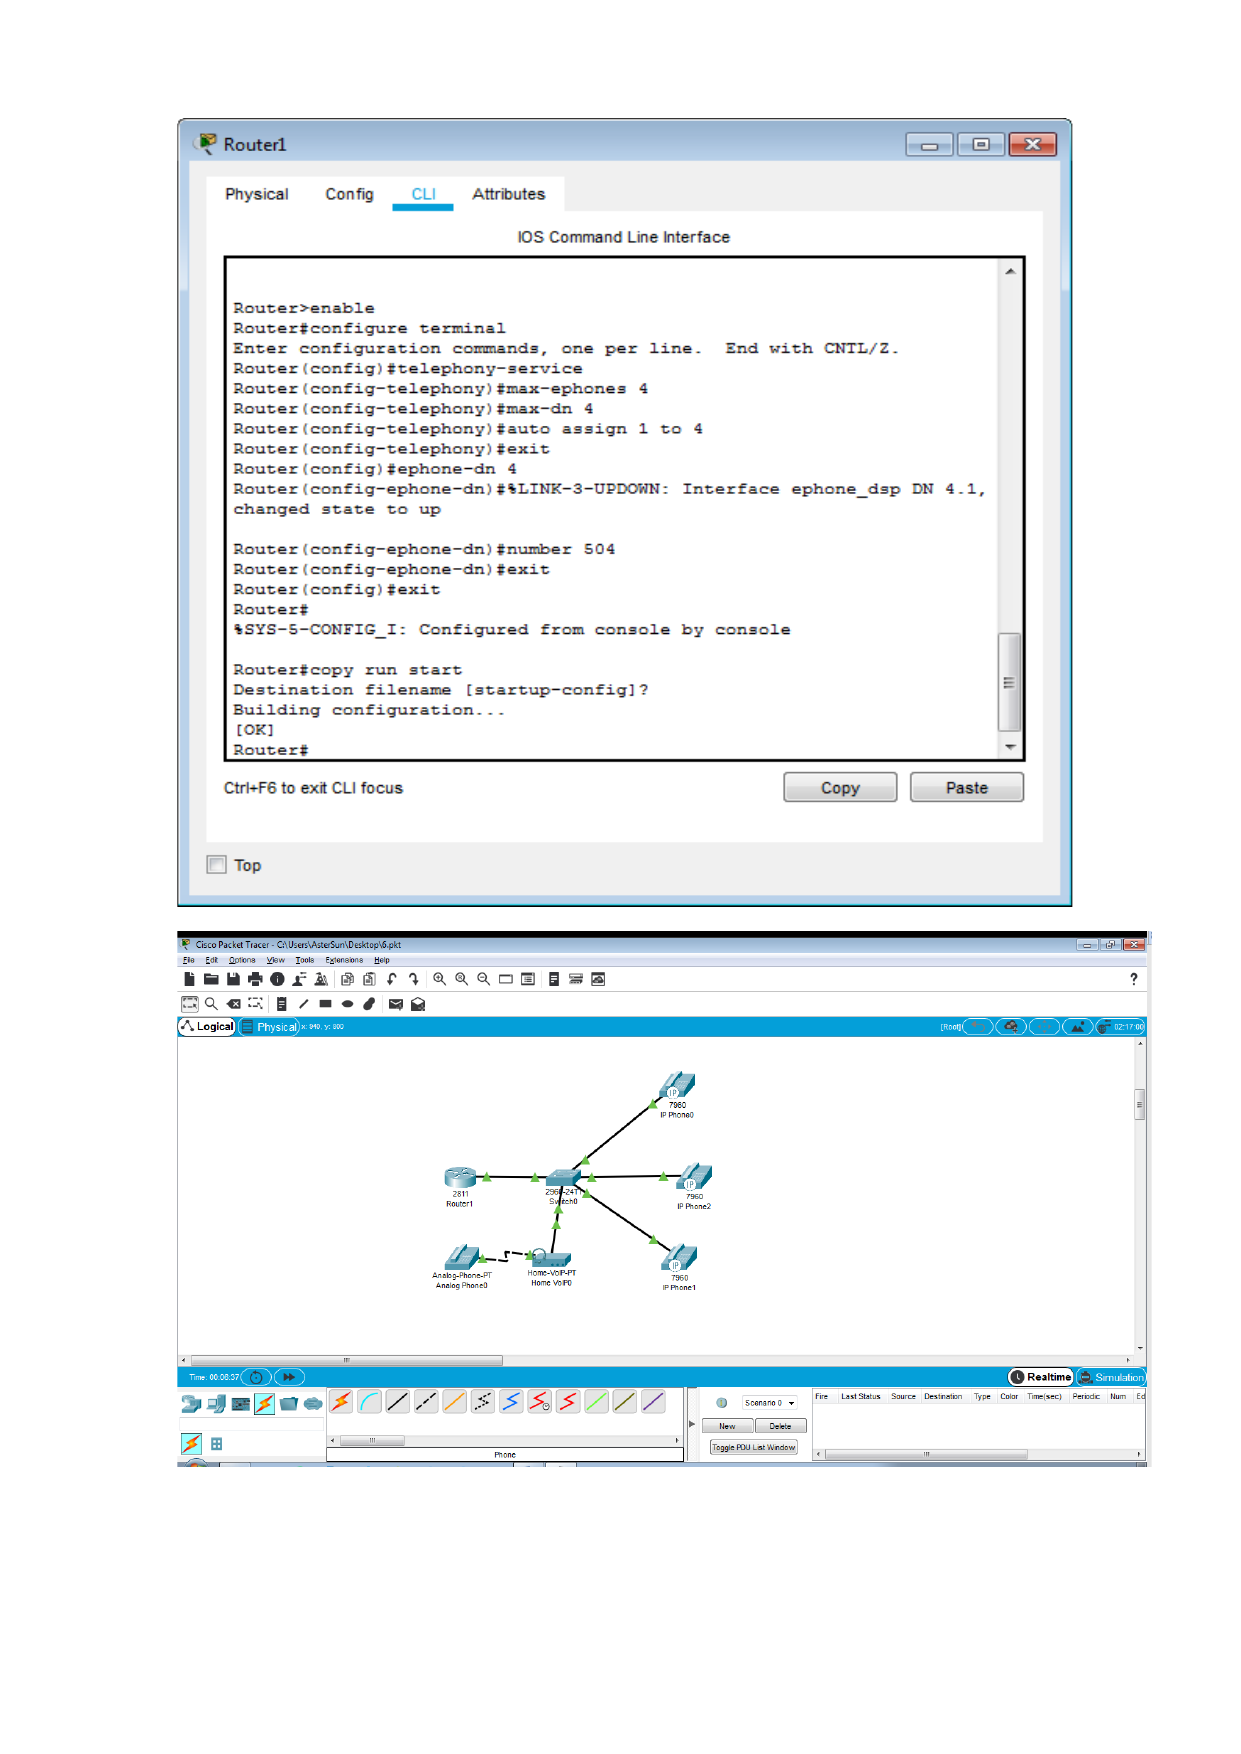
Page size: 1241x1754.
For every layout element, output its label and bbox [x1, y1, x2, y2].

picture [177, 931, 1152, 1467]
picture [177, 118, 1073, 907]
